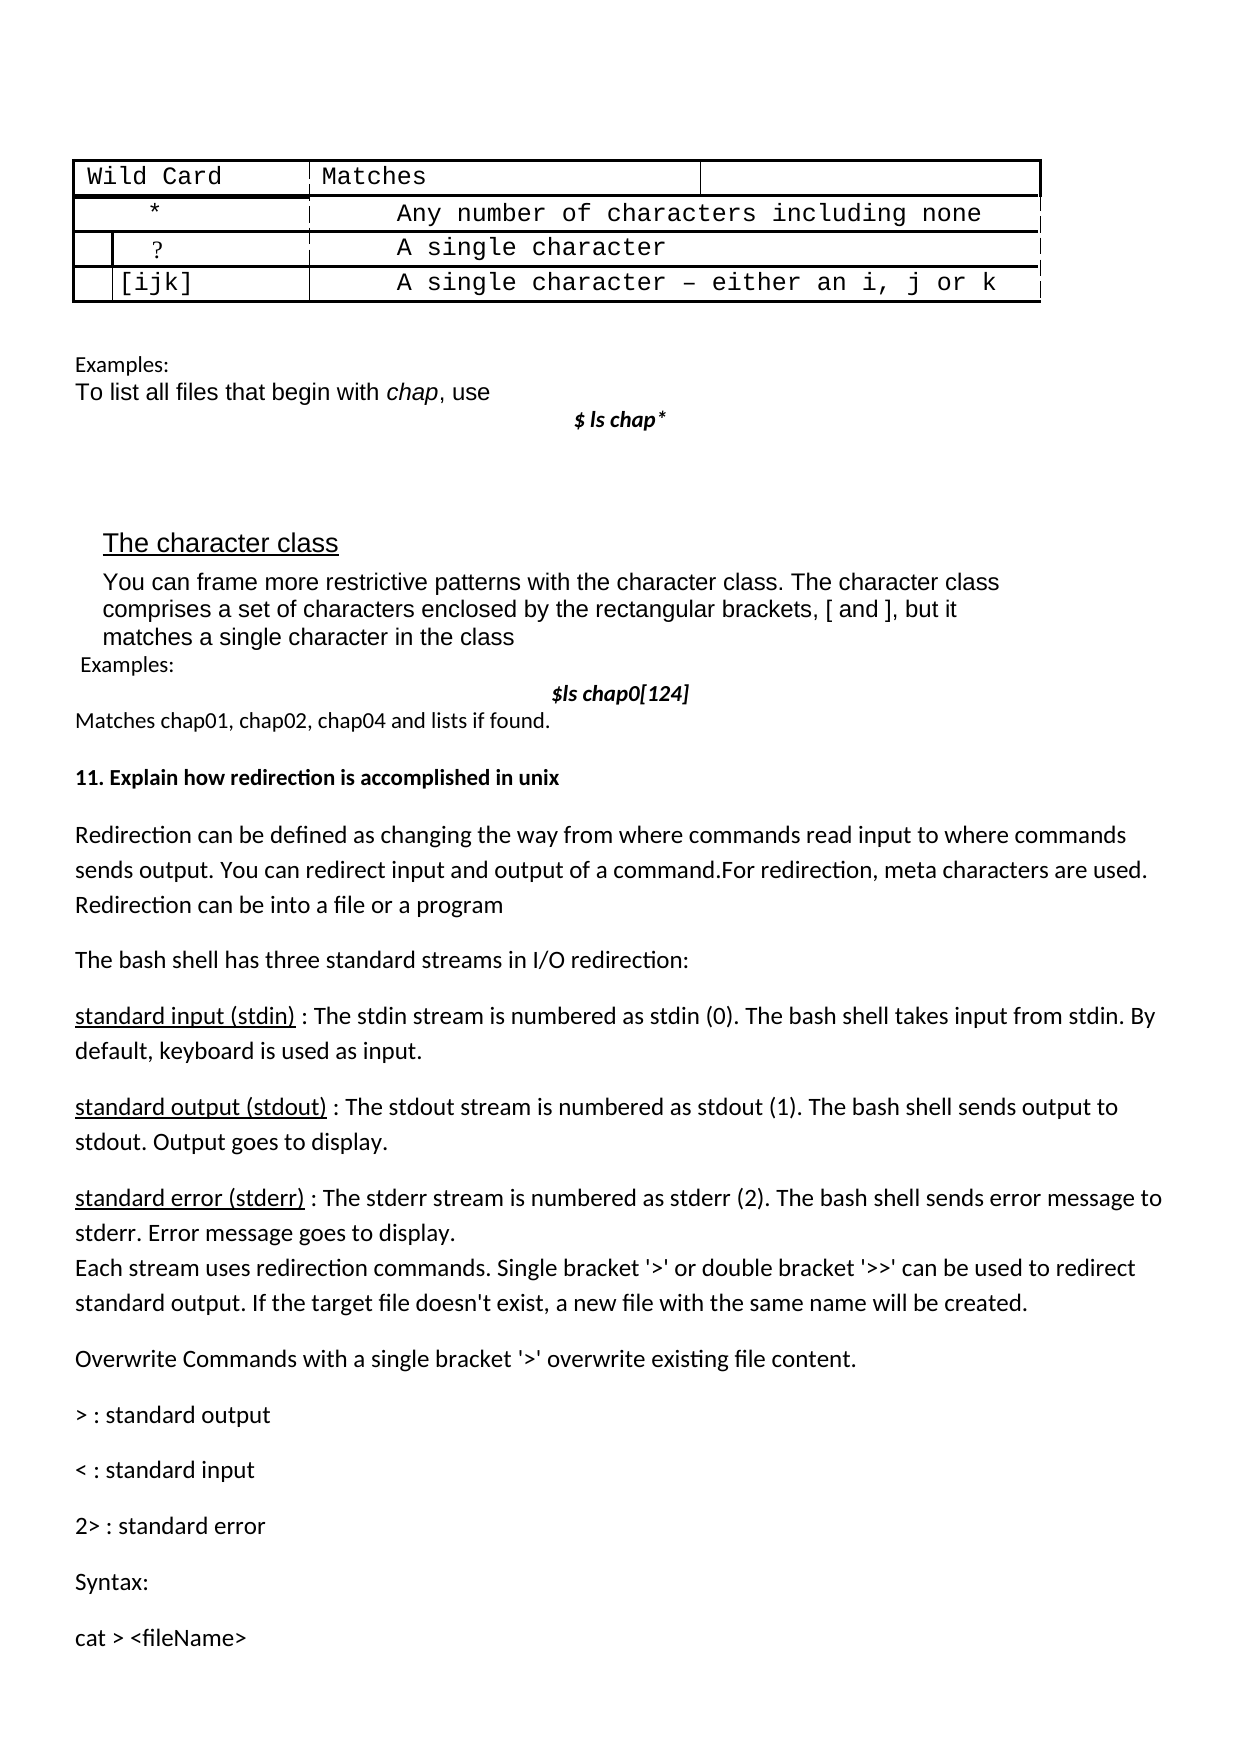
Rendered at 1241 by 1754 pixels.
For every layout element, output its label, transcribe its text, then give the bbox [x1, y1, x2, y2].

text 2> : standard error [75, 1510, 1165, 1541]
table_cell A single character [309, 230, 1041, 265]
text $ ls chap* [75, 405, 1165, 433]
text 11. Explain how redirection is accomplished in unix [75, 763, 1165, 791]
text To list all files that begin with chap, use [75, 378, 1165, 405]
text Redirection can be defined as changing the way from where commands read input to where commands sends output. You can redirect input and output of a command.For redirection, meta characters are used. Redirection can be into a file or a program [75, 819, 1165, 919]
table_cell Any number of characters including none [309, 194, 1041, 230]
text > : standard output [75, 1399, 1165, 1429]
text Overwrite Commands with a single bracket '>' overwrite existing file content. [75, 1343, 1165, 1373]
table_cell * [75, 199, 309, 230]
text You can frame more restrictive patterns with the character class. The character class comprises a set of characters enclosed by the rectangular brackets, [ and ], but it matches a single character in the class [102, 568, 1039, 651]
text Examples: [75, 651, 1165, 679]
text standard output (stdout) : The stdout stream is numbered as stdout (1). The bash shell sends output to stdout. Output goes to display. [75, 1091, 1165, 1157]
text Examples: [75, 350, 1165, 378]
text The character class [102, 527, 1165, 558]
text The bash shell has three standard streams in I/O redirection: [75, 944, 1165, 975]
table_cell A single character – either an i, j or k [310, 265, 1041, 300]
text Syntax: [75, 1566, 1165, 1597]
table_header [701, 162, 1039, 194]
table_header Wild Card [75, 162, 309, 194]
table_cell [75, 233, 111, 265]
table_cell [75, 268, 112, 300]
text cat > <fileName> [75, 1622, 1165, 1653]
table_cell [ijk] [113, 268, 309, 300]
table_header Matches [309, 162, 700, 194]
text $ls chap0[124] [75, 679, 1165, 707]
text Matches chap01, chap02, chap04 and lists if found. [75, 707, 1165, 735]
text < : standard input [75, 1454, 1165, 1485]
text standard error (stderr) : The stderr stream is numbered as stderr (2). The bash shell sends error message to stderr. Error message goes to display. Each stream uses redirection commands. Single bracket '>' or double bracket '>>' can be used to redirect standard output. If the target file doesn't exist, a new file with the same name will be created. [75, 1182, 1165, 1318]
text standard input (stdin) : The stdin stream is numbered as stdin (0). The bash shell takes input from stdin. By default, keyboard is used as input. [75, 1000, 1165, 1066]
table_cell ? [114, 233, 309, 265]
